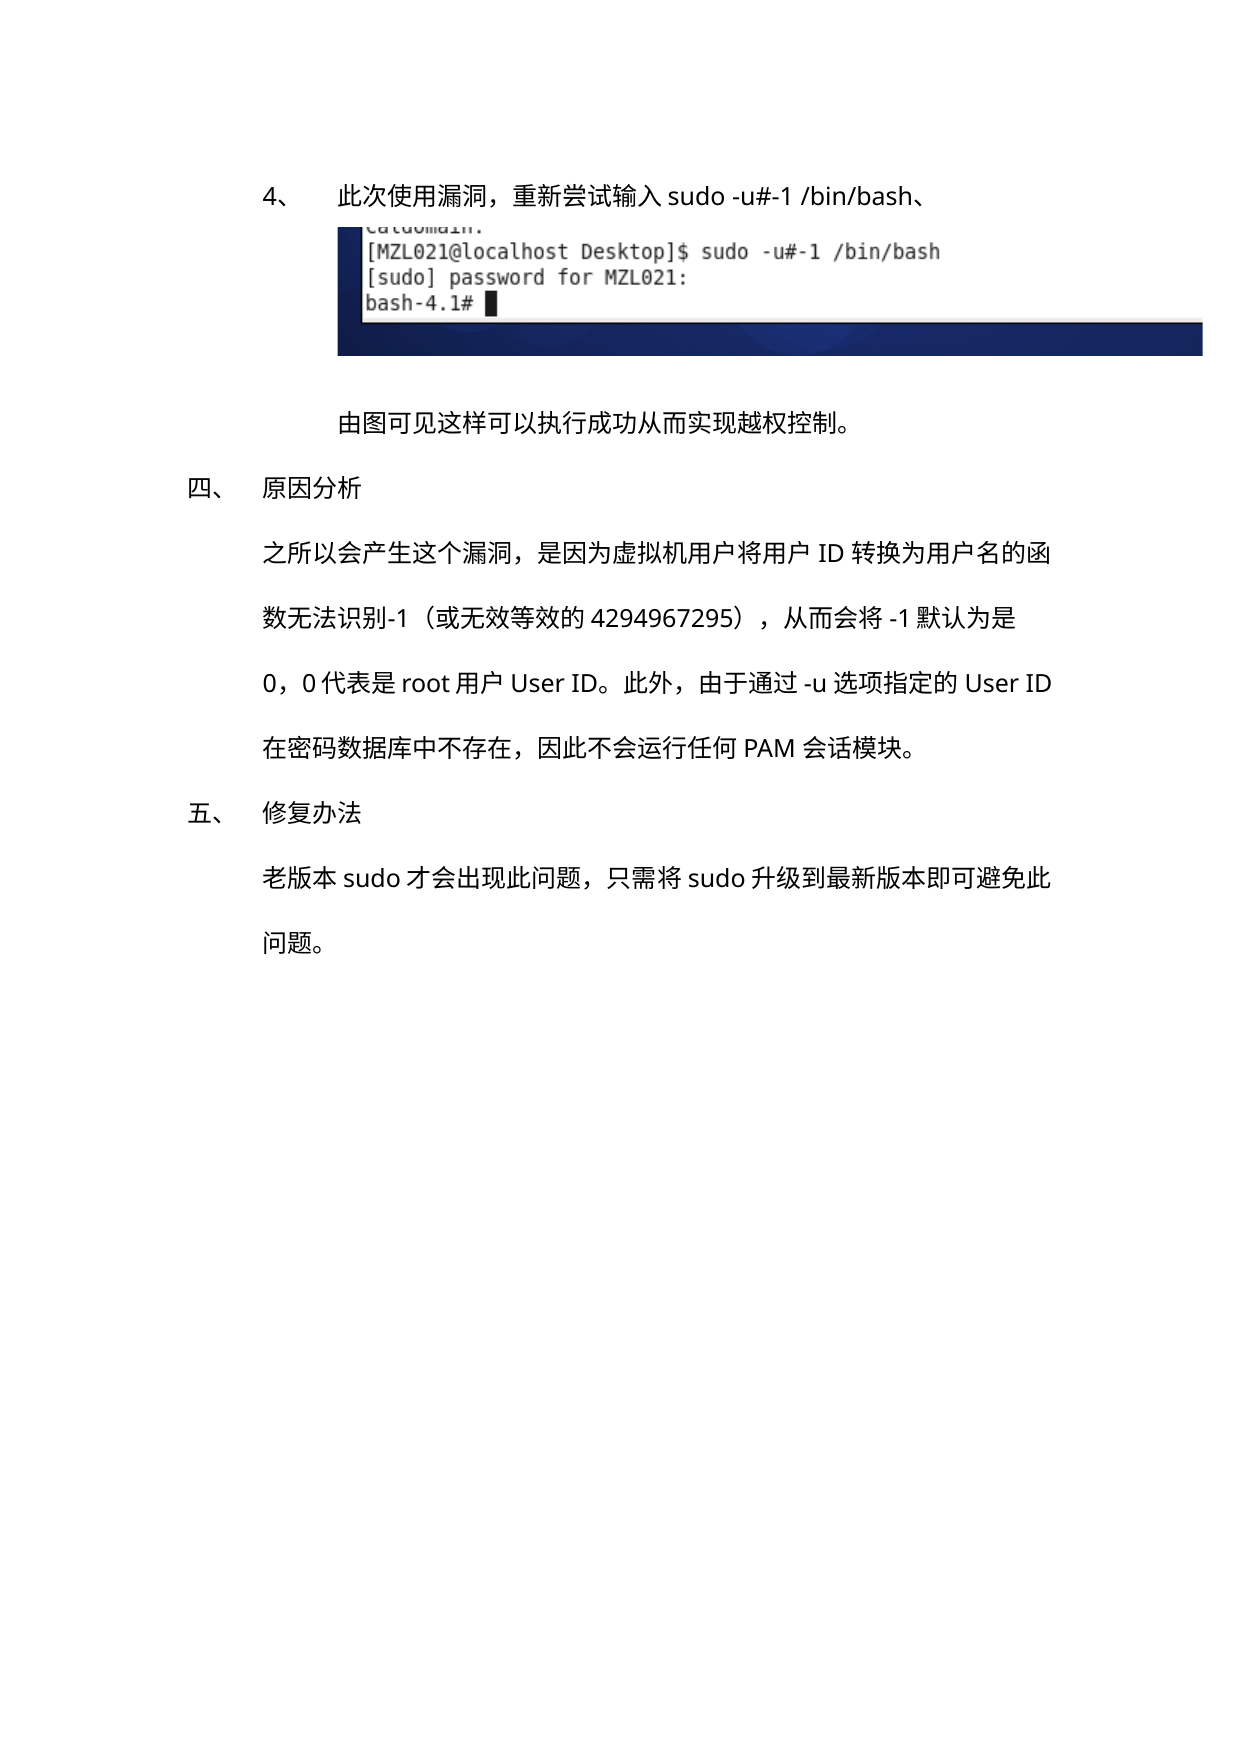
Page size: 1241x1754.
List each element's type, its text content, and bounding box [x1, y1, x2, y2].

list 之所以会产生这个漏洞，是因为虚拟机用户将用户 ID 转换为用户名的函数无法识别-1（或无效等效的 4294967295），从而会将 -1默认为是0，0代表是root用户User ID。此外，由于通过 -u 选项指定的 User ID 在密码数据库中不存在，因此不会运行任何 PAM 会话模块。 [262, 519, 1053, 779]
list 由图可见这样可以执行成功从而实现越权控制。 [337, 389, 1053, 454]
list 老版本sudo才会出现此问题，只需将sudo升级到最新版本即可避免此问题。 [262, 844, 1053, 974]
list 此次使用漏洞，重新尝试输入sudo -u#-1 /bin/bash、 [262, 162, 1053, 227]
list 原因分析 [187, 454, 1053, 519]
list 修复办法 [187, 779, 1053, 844]
picture [337, 227, 1203, 356]
